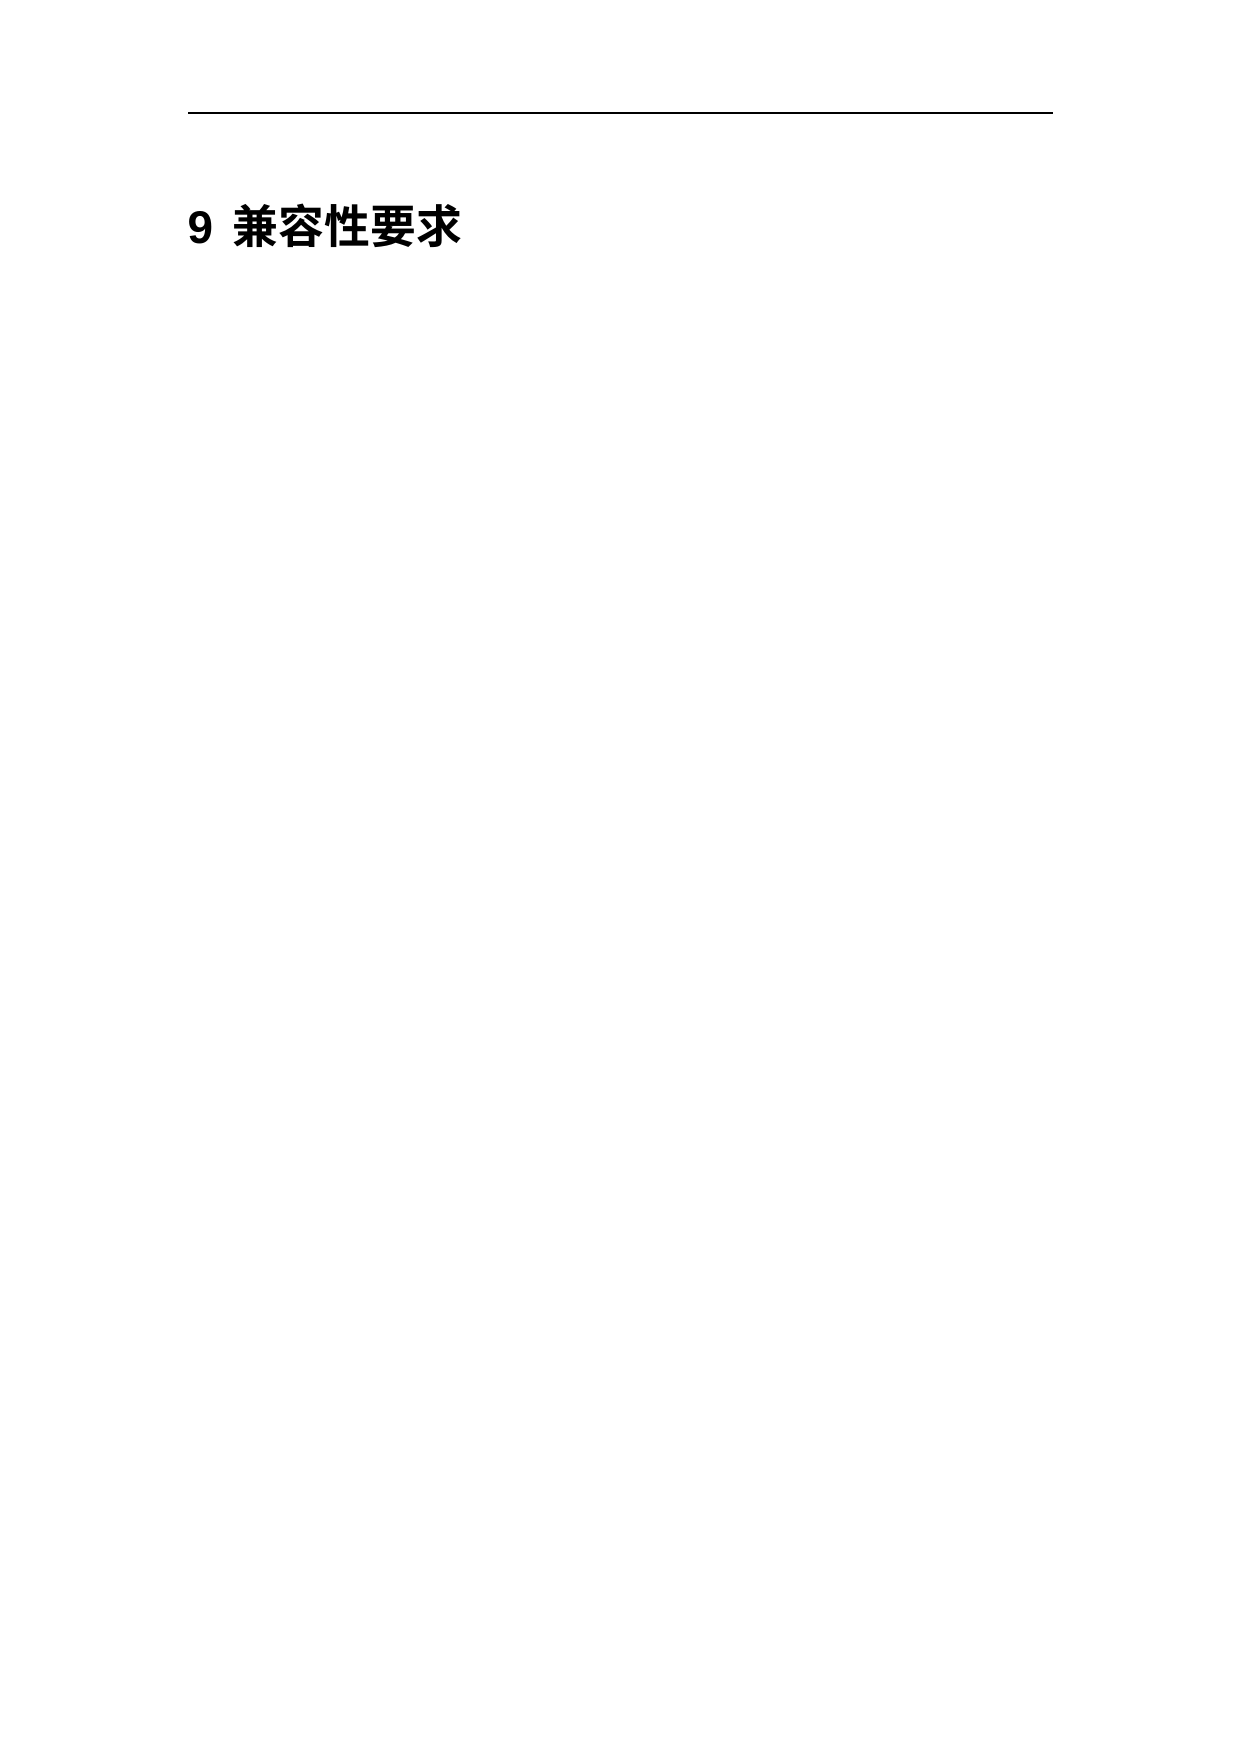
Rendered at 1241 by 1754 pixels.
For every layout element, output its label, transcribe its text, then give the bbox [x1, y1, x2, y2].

subtitle 兼容性要求 [187, 174, 1053, 272]
